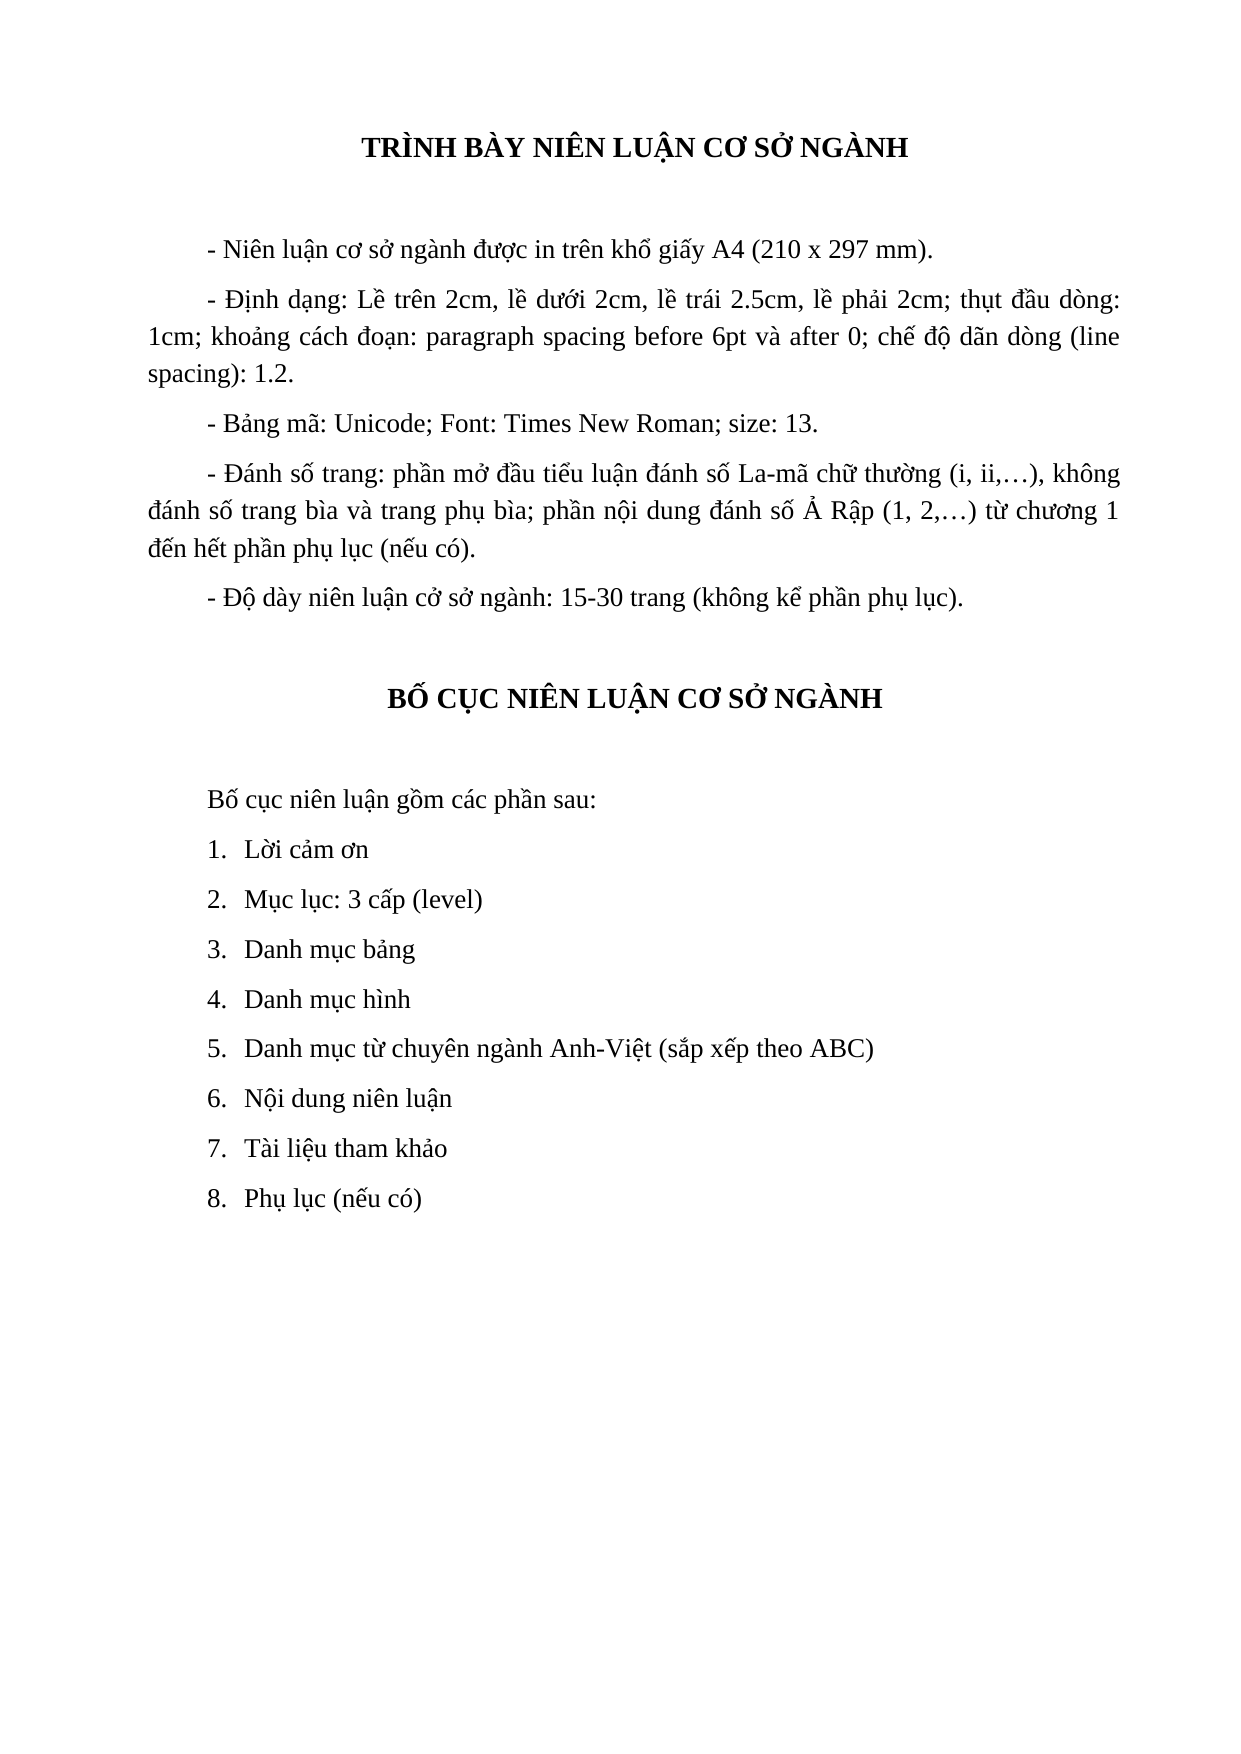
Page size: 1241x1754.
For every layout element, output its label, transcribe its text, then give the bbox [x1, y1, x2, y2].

text TRÌNH BÀY NIÊN LUẬN CƠ SỞ NGÀNH [148, 131, 1122, 164]
list Tài liệu tham khảo [207, 1132, 1122, 1163]
list Phụ lục (nếu có) [207, 1182, 1122, 1213]
text BỐ CỤC NIÊN LUẬN CƠ SỞ NGÀNH [148, 681, 1122, 714]
text - Đánh số trang: phần mở đầu tiểu luận đánh số La-mã chữ thường (i, ii,…), không đánh số trang bìa và trang phụ bìa; phần nội dung đánh số Ả Rập (1, 2,…) từ chương 1 đến hết phần phụ lục (nếu có). [148, 457, 1122, 563]
text - Bảng mã: Unicode; Font: Times New Roman; size: 13. [148, 407, 1122, 438]
text - Định dạng: Lề trên 2cm, lề dưới 2cm, lề trái 2.5cm, lề phải 2cm; thụt đầu dòng: 1cm; khoảng cách đoạn: paragraph spacing before 6pt và after 0; chế độ dãn dòng (line spacing): 1.2. [148, 283, 1122, 389]
text - Độ dày niên luận cở sở ngành: 15-30 trang (không kể phần phụ lục). [148, 581, 1122, 613]
list Mục lục: 3 cấp (level) [207, 883, 1122, 914]
list Danh mục từ chuyên ngành Anh-Việt (sắp xếp theo ABC) [207, 1032, 1122, 1064]
list Nội dung niên luận [207, 1082, 1122, 1113]
text Bố cục niên luận gồm các phần sau: [148, 783, 1122, 815]
list Lời cảm ơn [207, 833, 1122, 864]
list Danh mục bảng [207, 933, 1122, 964]
list Danh mục hình [207, 983, 1122, 1014]
text - Niên luận cơ sở ngành được in trên khổ giấy A4 (210 x 297 mm). [148, 233, 1122, 264]
